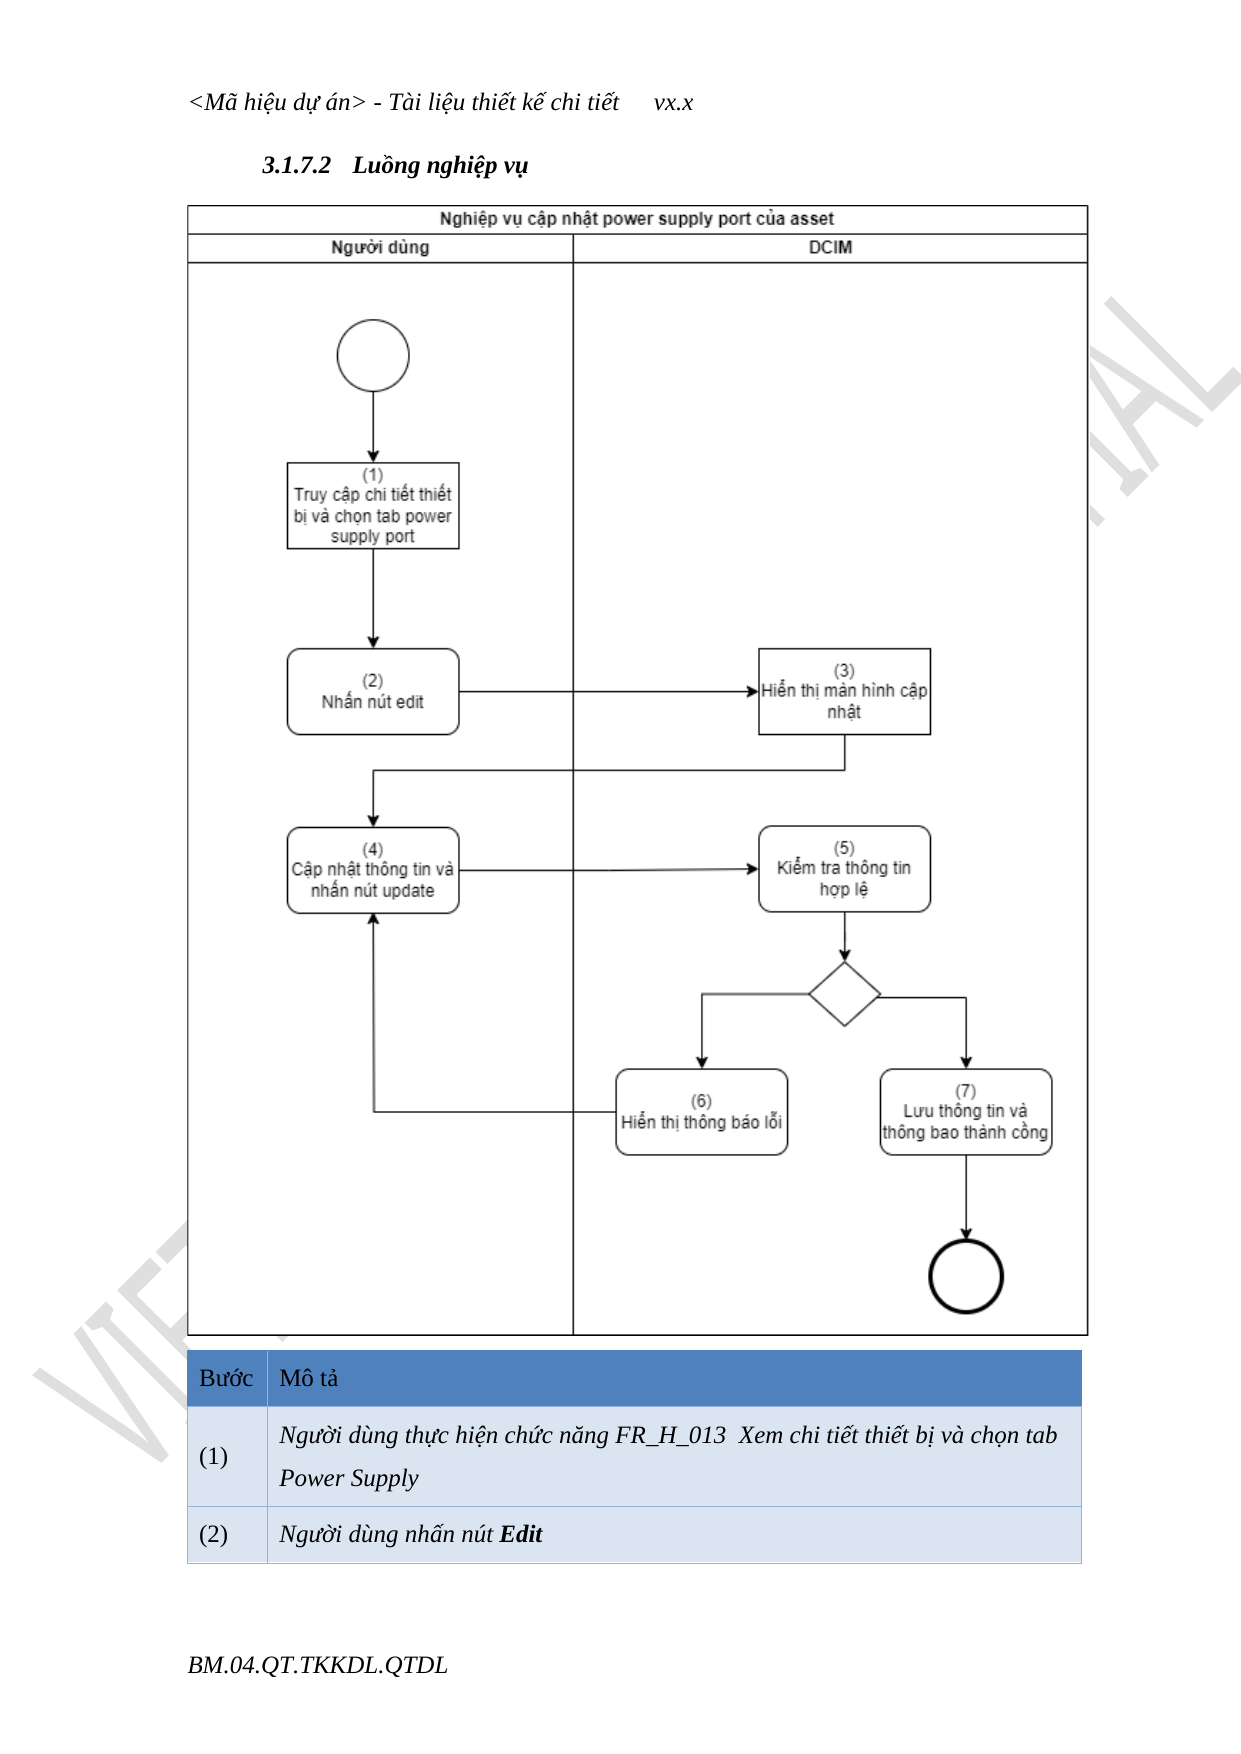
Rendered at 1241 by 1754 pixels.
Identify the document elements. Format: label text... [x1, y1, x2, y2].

subtitle Luồng nghiệp vụ [262, 150, 1090, 179]
table_cell (2) [188, 1507, 267, 1562]
table_cell Người dùng thực hiện chức năng FR_H_013 Xem chi tiết thiết bị và chọn tab Power Supply [268, 1407, 1081, 1506]
table_header Mô tả [268, 1351, 1081, 1406]
picture [187, 205, 1090, 1336]
table_header Bước [188, 1351, 267, 1406]
table_cell Người dùng nhấn nút Edit [268, 1507, 1081, 1562]
table_cell (1) [188, 1407, 267, 1506]
